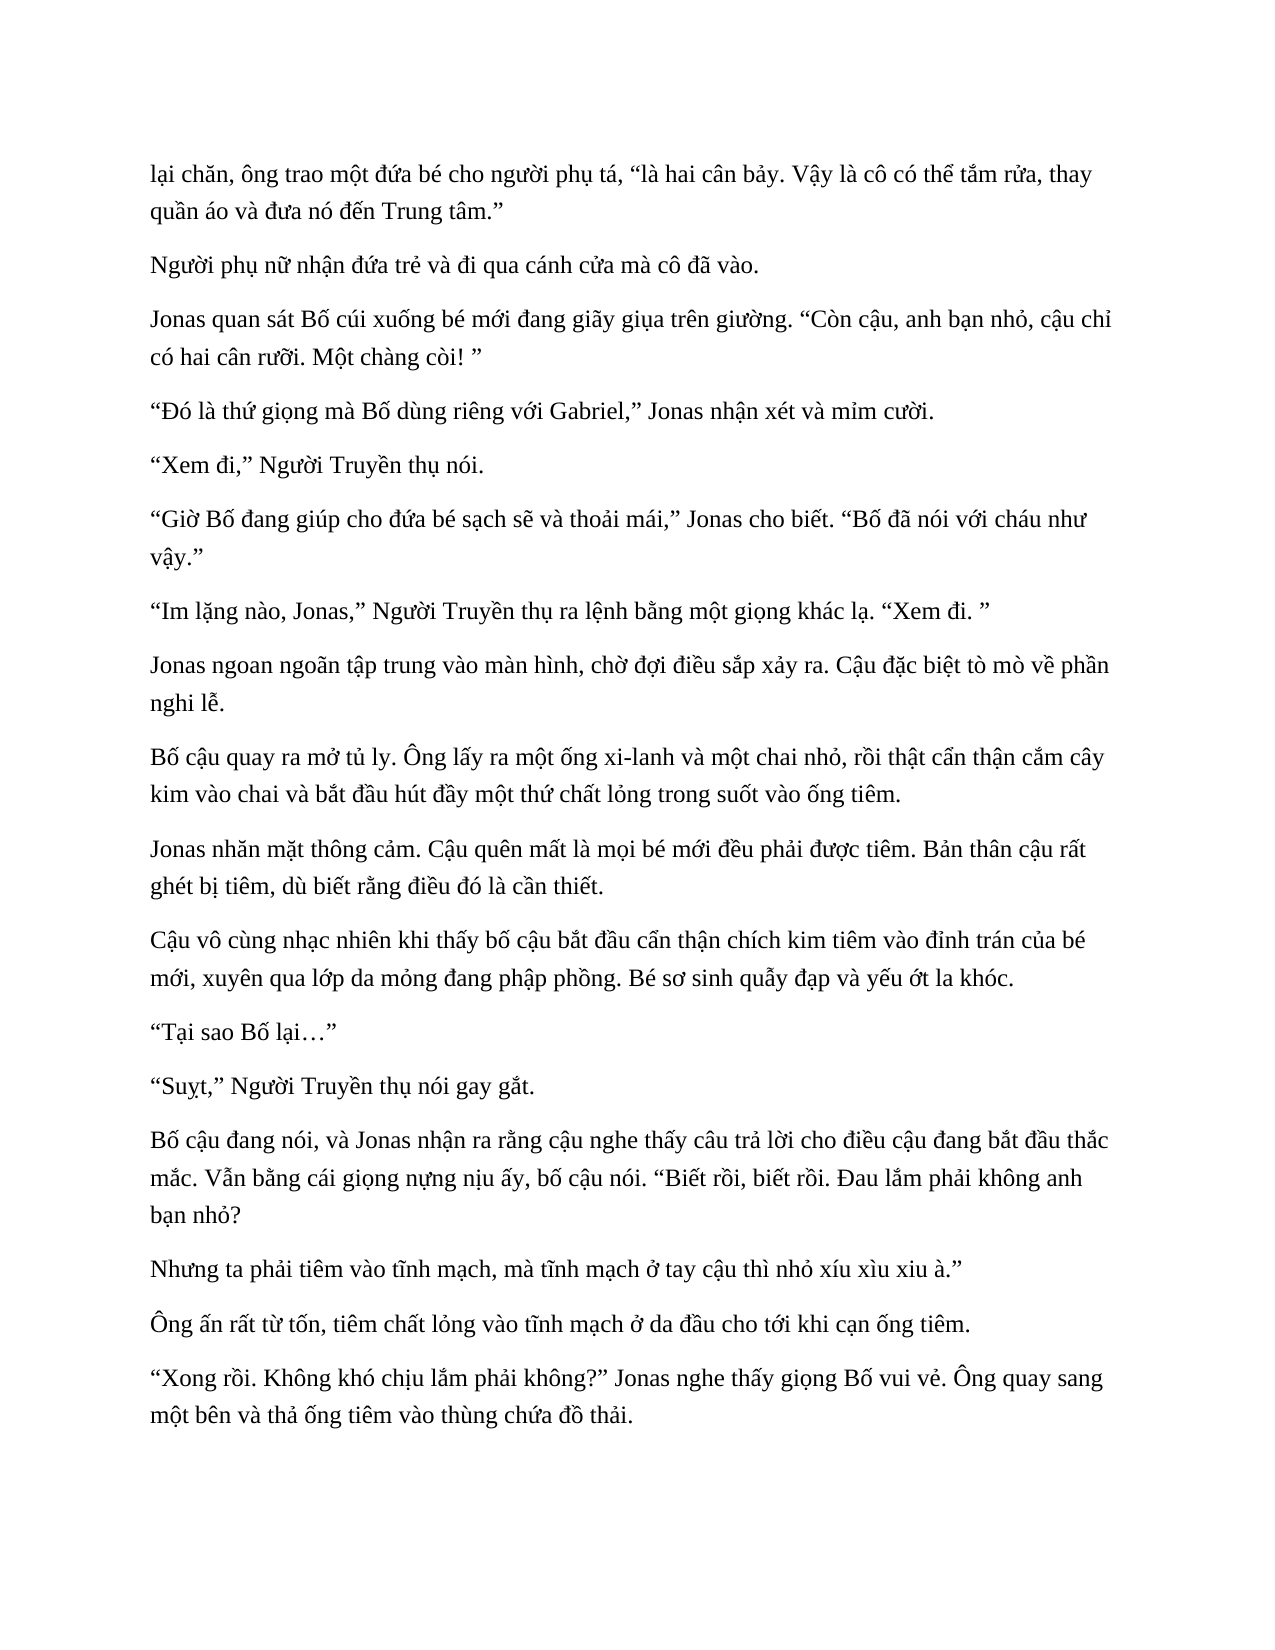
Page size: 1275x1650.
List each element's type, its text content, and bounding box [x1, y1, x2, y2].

text “Tại sao Bố lại…” [150, 1008, 1125, 1046]
text Jonas ngoan ngoãn tập trung vào màn hình, chờ đợi điều sắp xảy ra. Cậu đặc biệt tò mò về phần nghi lễ. [150, 642, 1125, 717]
text Người phụ nữ nhận đứa trẻ và đi qua cánh cửa mà cô đã vào. [150, 242, 1125, 279]
text Cậu vô cùng nhạc nhiên khi thấy bố cậu bắt đầu cẩn thận chích kim tiêm vào đỉnh trán của bé mới, xuyên qua lớp da mỏng đang phập phồng. Bé sơ sinh quẫy đạp và yếu ớt la khóc. [150, 917, 1125, 992]
text “Suỵt,” Người Truyền thụ nói gay gắt. [150, 1062, 1125, 1100]
text Nhưng ta phải tiêm vào tĩnh mạch, mà tĩnh mạch ở tay cậu thì nhỏ xíu xìu xiu à.” [150, 1246, 1125, 1283]
text Ông ấn rất từ tốn, tiêm chất lỏng vào tĩnh mạch ở da đầu cho tới khi cạn ống tiêm. [150, 1300, 1125, 1337]
text “Giờ Bố đang giúp cho đứa bé sạch sẽ và thoải mái,” Jonas cho biết. “Bố đã nói với cháu như vậy.” [150, 496, 1125, 571]
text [150, 150, 1125, 225]
text Bố cậu đang nói, và Jonas nhận ra rằng cậu nghe thấy câu trả lời cho điều cậu đang bắt đầu thắc mắc. Vẫn bằng cái giọng nựng nịu ấy, bố cậu nói. “Biết rồi, biết rồi. Đau lắm phải không anh bạn nhỏ? [150, 1117, 1125, 1229]
text Jonas nhăn mặt thông cảm. Cậu quên mất là mọi bé mới đều phải được tiêm. Bản thân cậu rất ghét bị tiêm, dù biết rằng điều đó là cần thiết. [150, 825, 1125, 900]
text Jonas quan sát Bố cúi xuống bé mới đang giãy giụa trên giường. “Còn cậu, anh bạn nhỏ, cậu chỉ có hai cân rưỡi. Một chàng còi! ” [150, 296, 1125, 371]
text Bố cậu quay ra mở tủ ly. Ông lấy ra một ống xi-lanh và một chai nhỏ, rồi thật cẩn thận cắm cây kim vào chai và bắt đầu hút đầy một thứ chất lỏng trong suốt vào ống tiêm. [150, 733, 1125, 808]
text “Xong rồi. Không khó chịu lắm phải không?” Jonas nghe thấy giọng Bố vui vẻ. Ông quay sang một bên và thả ống tiêm vào thùng chứa đồ thải. [150, 1354, 1125, 1429]
text “Im lặng nào, Jonas,” Người Truyền thụ ra lệnh bằng một giọng khác lạ. “Xem đi. ” [150, 587, 1125, 625]
text “Xem đi,” Người Truyền thụ nói. [150, 442, 1125, 479]
text “Đó là thứ giọng mà Bố dùng riêng với Gabriel,” Jonas nhận xét và mỉm cười. [150, 387, 1125, 425]
